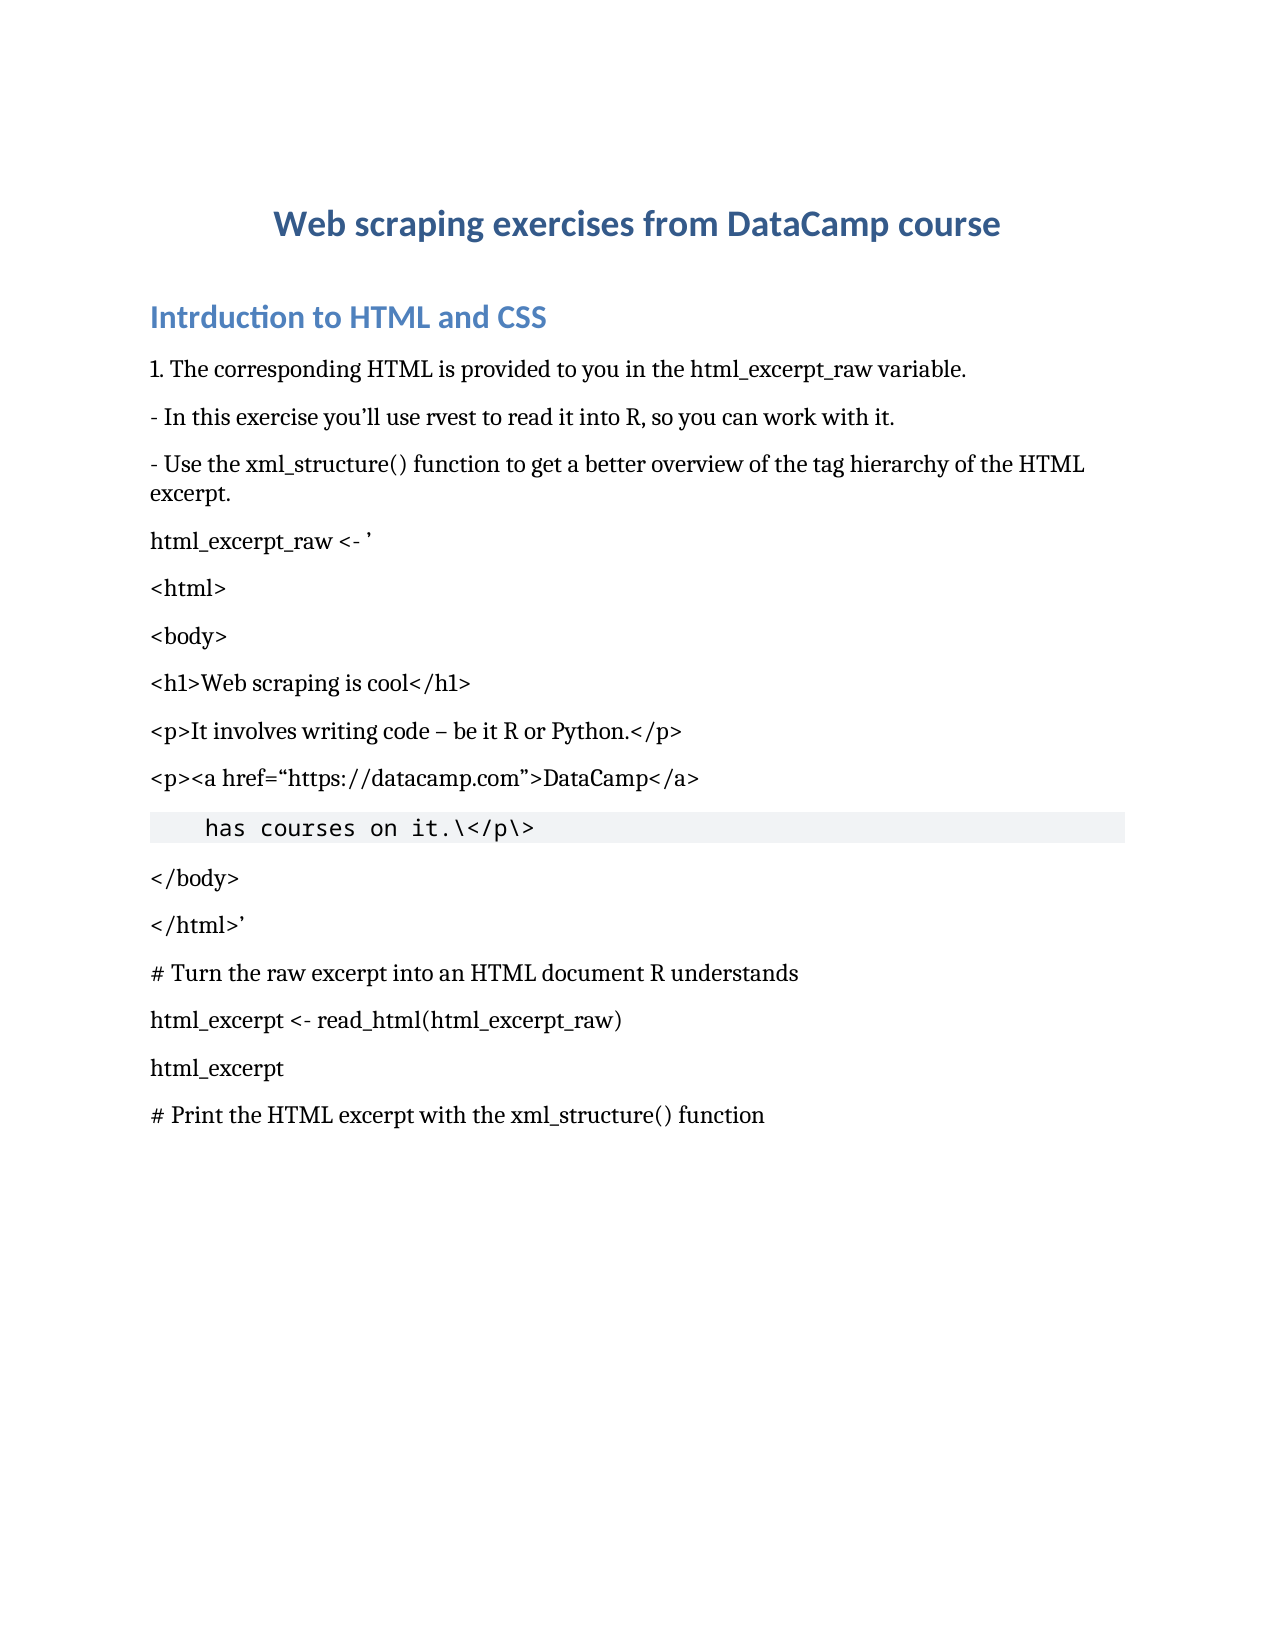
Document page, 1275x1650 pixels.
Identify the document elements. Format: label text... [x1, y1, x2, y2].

title Web scraping exercises from DataCamp course [150, 200, 1125, 246]
text # Print the HTML excerpt with the xml_structure() function [150, 1101, 1125, 1159]
text - Use the xml_structure() function to get a better overview of the tag hierarchy of the HTML excerpt. [150, 450, 1125, 508]
text html_excerpt [150, 1054, 1125, 1082]
text <p>It involves writing code – be it R or Python.</p> [150, 717, 1125, 745]
text <h1>Web scraping is cool</h1> [150, 669, 1125, 698]
text - In this exercise you’ll use rvest to read it into R, so you can work with it. [150, 403, 1125, 432]
text html_excerpt_raw <- ’ [150, 527, 1125, 555]
text <p><a href=“https://datacamp.com”>DataCamp</a> [150, 764, 1125, 793]
text has courses on it.\</p\> [150, 812, 1125, 843]
text </body> [150, 864, 1125, 892]
subtitle Intrduction to HTML and CSS [150, 296, 1125, 337]
text 1. The corresponding HTML is provided to you in the html_excerpt_raw variable. [150, 355, 1125, 384]
text html_excerpt <- read_html(html_excerpt_raw) [150, 1006, 1125, 1035]
text <body> [150, 622, 1125, 650]
text # Turn the raw excerpt into an HTML document R understands [150, 959, 1125, 987]
text <html> [150, 574, 1125, 603]
text </html>’ [150, 911, 1125, 940]
